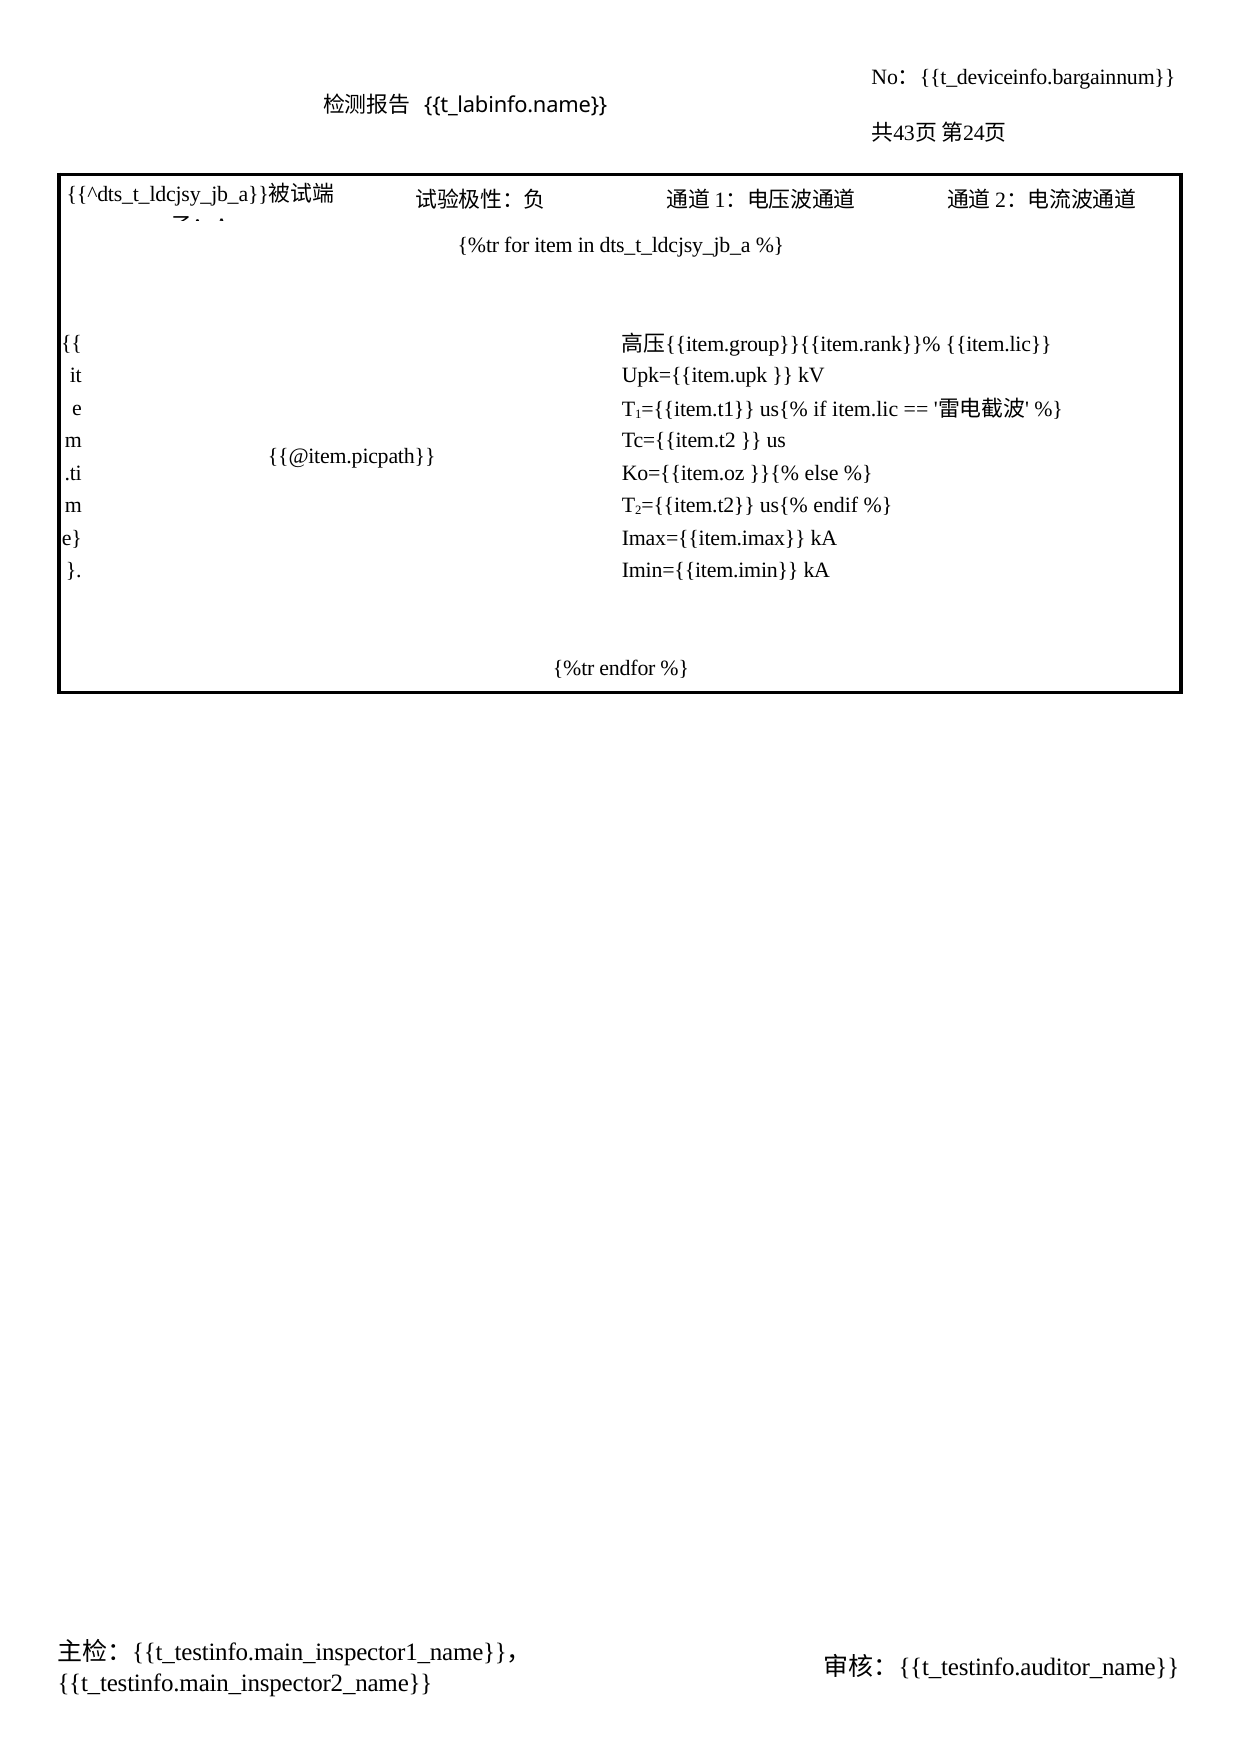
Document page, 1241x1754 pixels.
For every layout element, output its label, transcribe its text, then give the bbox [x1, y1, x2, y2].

table_cell {%tr endfor %} [61, 643, 1179, 691]
table_header 通道2：电流波通道 [901, 176, 1179, 221]
table_cell {{@item.picpath}} [81, 268, 620, 643]
table_cell {{item.time}}. [61, 268, 81, 643]
table_header 通道1：电压波通道 [620, 176, 901, 221]
table_header 试验极性：负 [340, 176, 620, 221]
table_header {{^dts_t_ldcjsy_jb_a}}被试端子：A [61, 176, 339, 221]
table_cell 高压{{item.group}}{{item.rank}}% {{item.lic}} Upk={{item.upk }} kV T1={{item.t1}} us{% if item.lic == '雷电截波' %} Tc={{item.t2 }} us Ko={{item.oz }}{% else %} T2={{item.t2}} us{% endif %} Imax={{item.imax}} kA Imin={{item.imin}} kA [620, 268, 1179, 643]
table_cell {%tr for item in dts_t_ldcjsy_jb_a %} [61, 221, 1179, 268]
